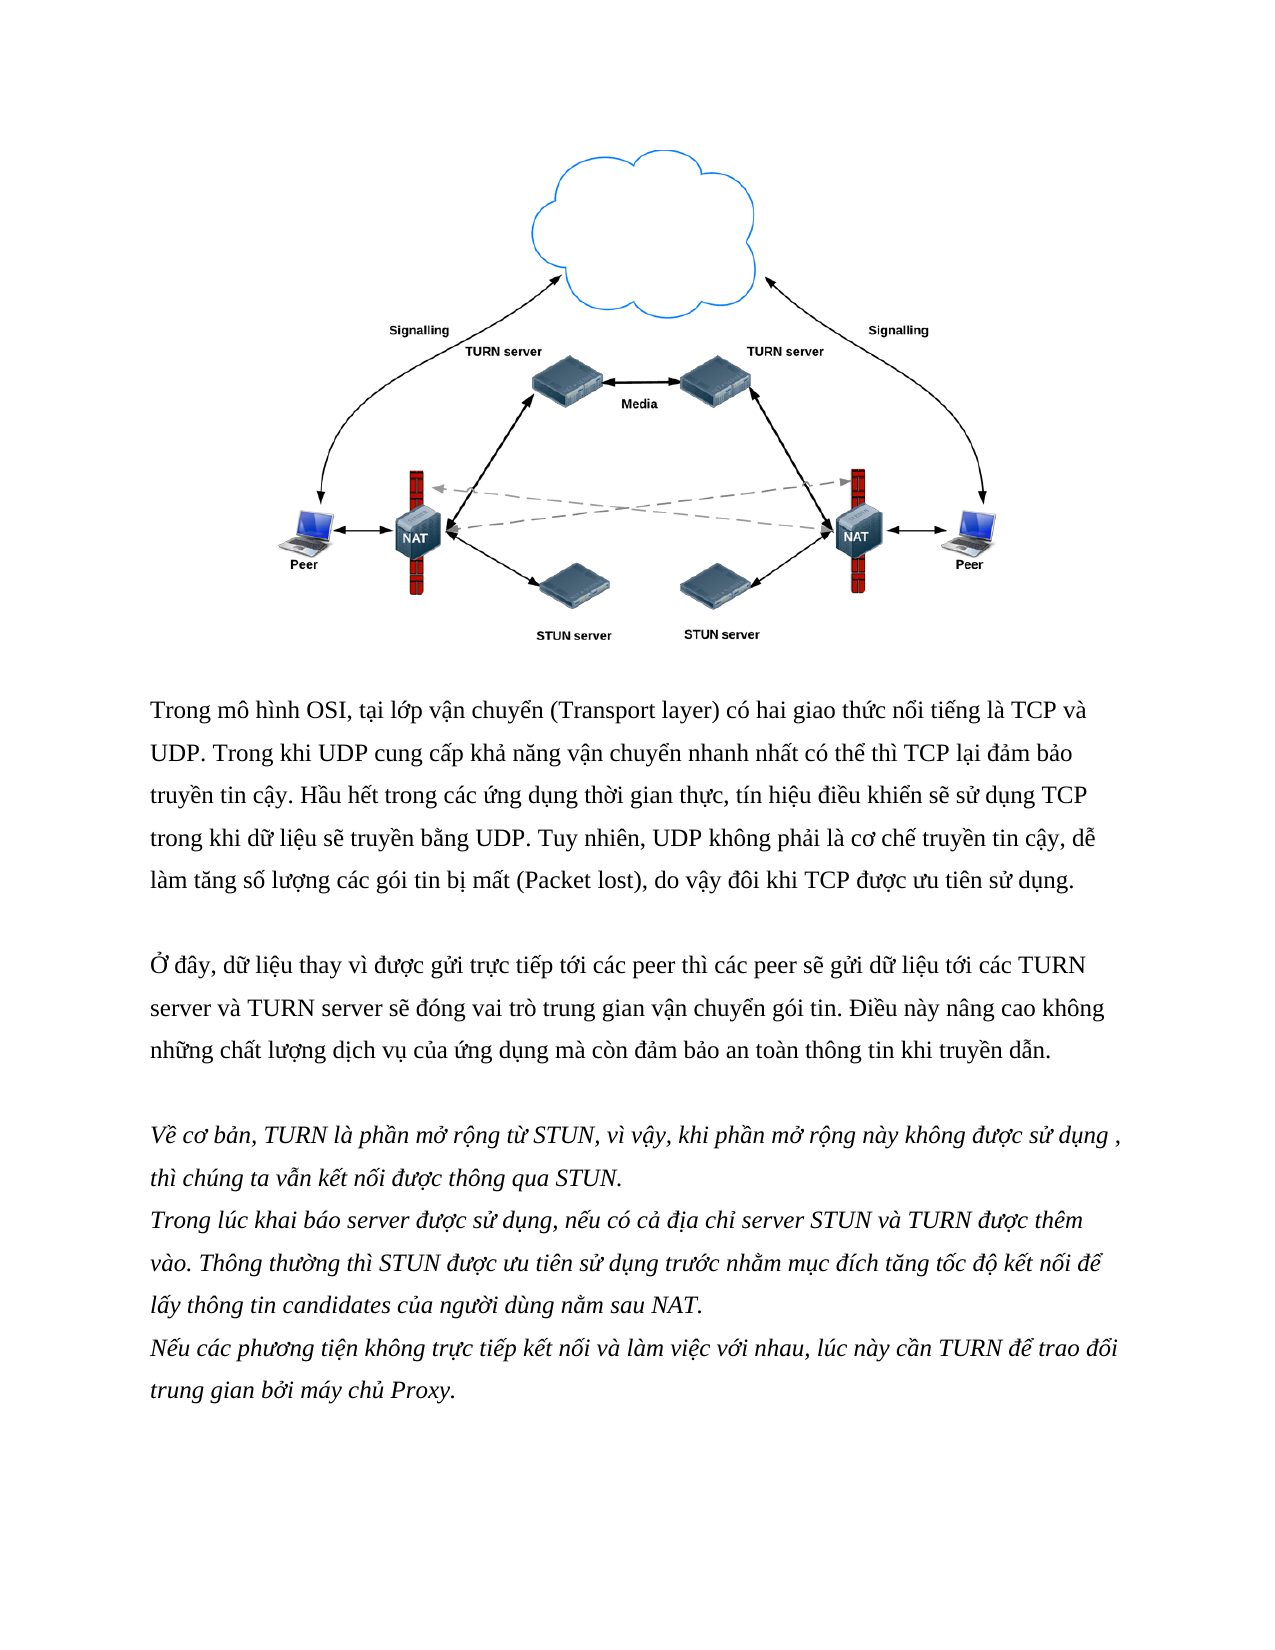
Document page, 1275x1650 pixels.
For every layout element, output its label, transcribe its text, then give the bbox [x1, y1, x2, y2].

text Trong mô hình OSI, tại lớp vận chuyển (Transport layer) có hai giao thức nổi tiếng là TCP và UDP. Trong khi UDP cung cấp khả năng vận chuyển nhanh nhất có thể thì TCP lại đảm bảo truyền tin cậy. Hầu hết trong các ứng dụng thời gian thực, tín hiệu điều khiển sẽ sử dụng TCP trong khi dữ liệu sẽ truyền bằng UDP. Tuy nhiên, UDP không phải là cơ chế truyền tin cậy, dễ làm tăng số lượng các gói tin bị mất (Packet lost), do vậy đôi khi TCP được ưu tiên sử dụng. [150, 682, 1125, 894]
picture [278, 150, 997, 640]
text Về cơ bản, TURN là phần mở rộng từ STUN, vì vậy, khi phần mở rộng này không được sử dụng , thì chúng ta vẫn kết nối được thông qua STUN. Trong lúc khai báo server được sử dụng, nếu có cả địa chỉ server STUN và TURN được thêm vào. Thông thường thì STUN được ưu tiên sử dụng trước nhằm mục đích tăng tốc độ kết nối để lấy thông tin candidates của người dùng nằm sau NAT. Nếu các phương tiện không trực tiếp kết nối và làm việc với nhau, lúc này cần TURN để trao đổi trung gian bởi máy chủ Proxy. [150, 1107, 1125, 1404]
text Ở đây, dữ liệu thay vì được gửi trực tiếp tới các peer thì các peer sẽ gửi dữ liệu tới các TURN server và TURN server sẽ đóng vai trò trung gian vận chuyển gói tin. Điều này nâng cao không những chất lượng dịch vụ của ứng dụng mà còn đảm bảo an toàn thông tin khi truyền dẫn. [150, 937, 1125, 1064]
